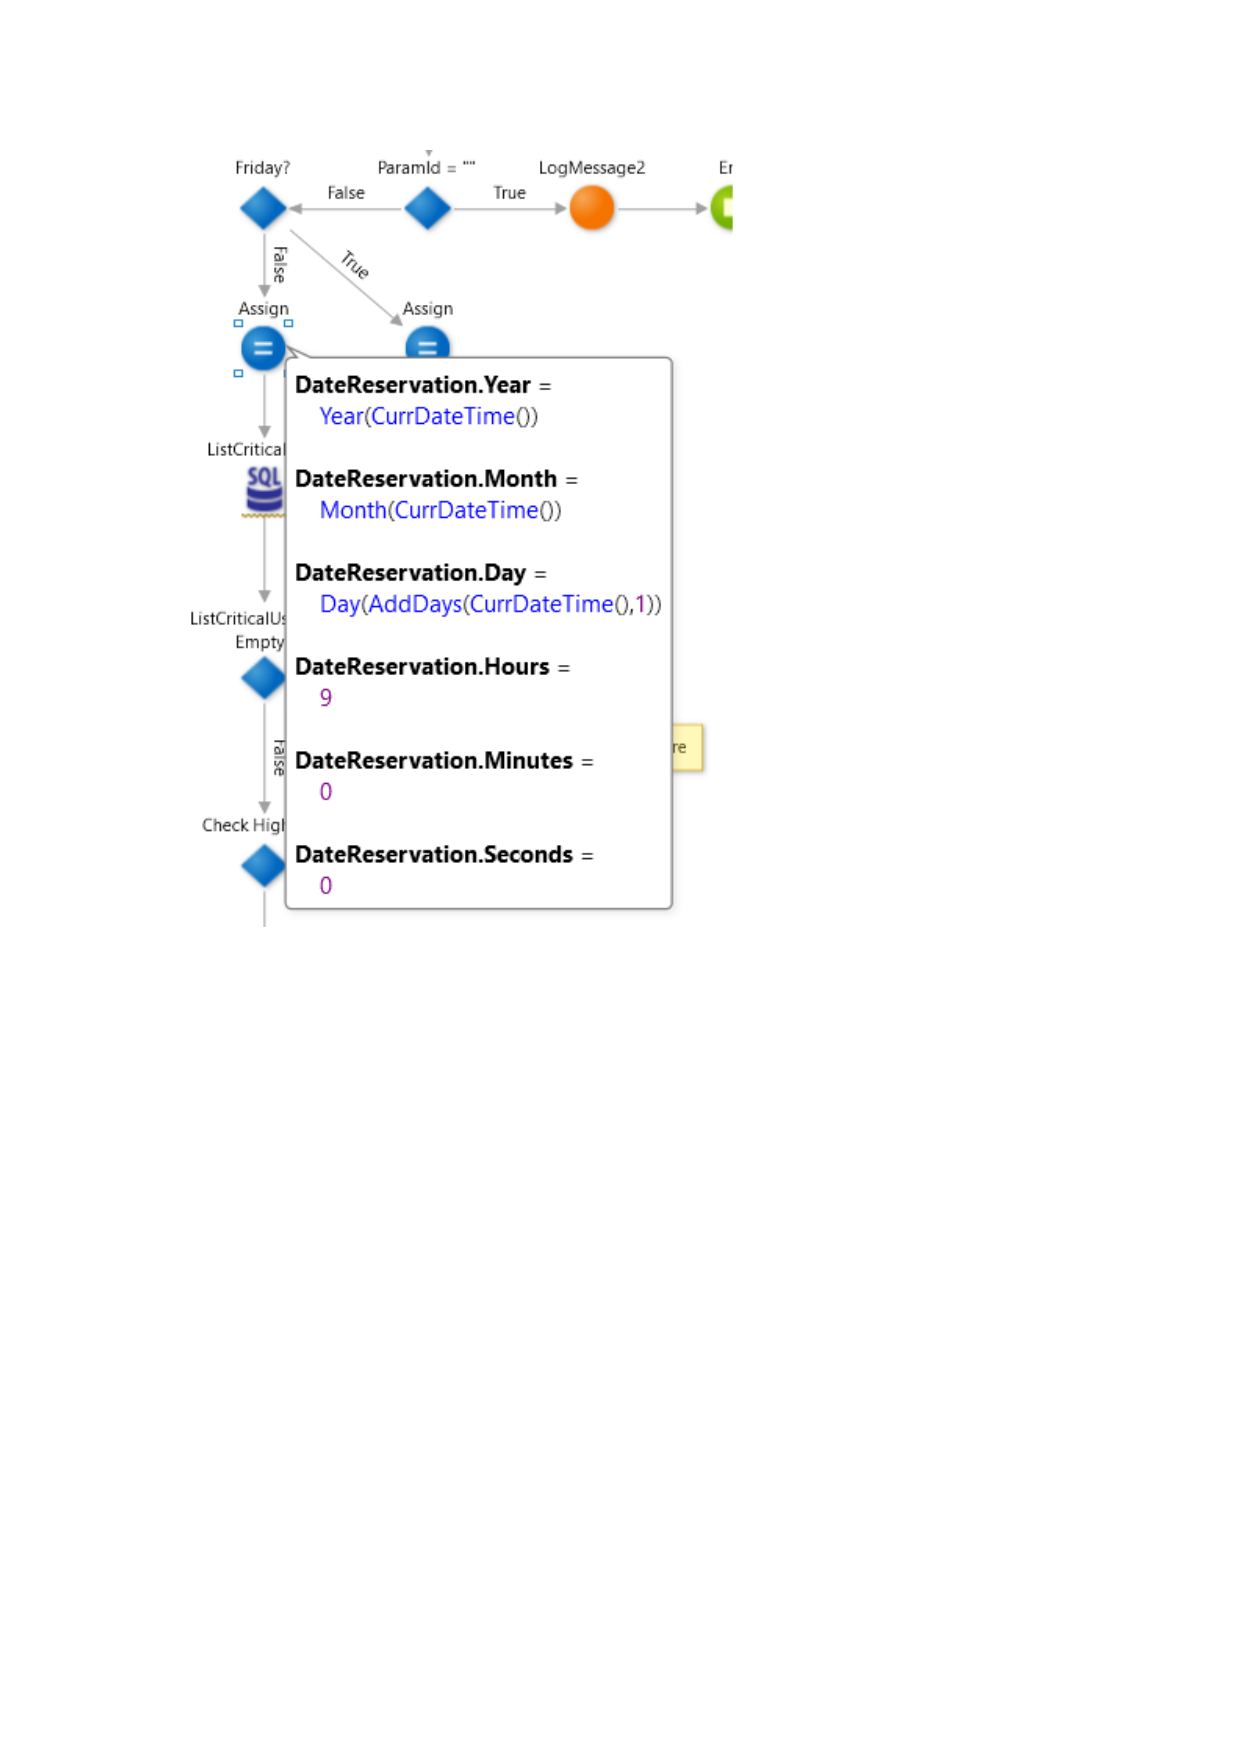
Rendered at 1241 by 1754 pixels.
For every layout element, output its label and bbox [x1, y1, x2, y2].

picture [187, 150, 733, 927]
